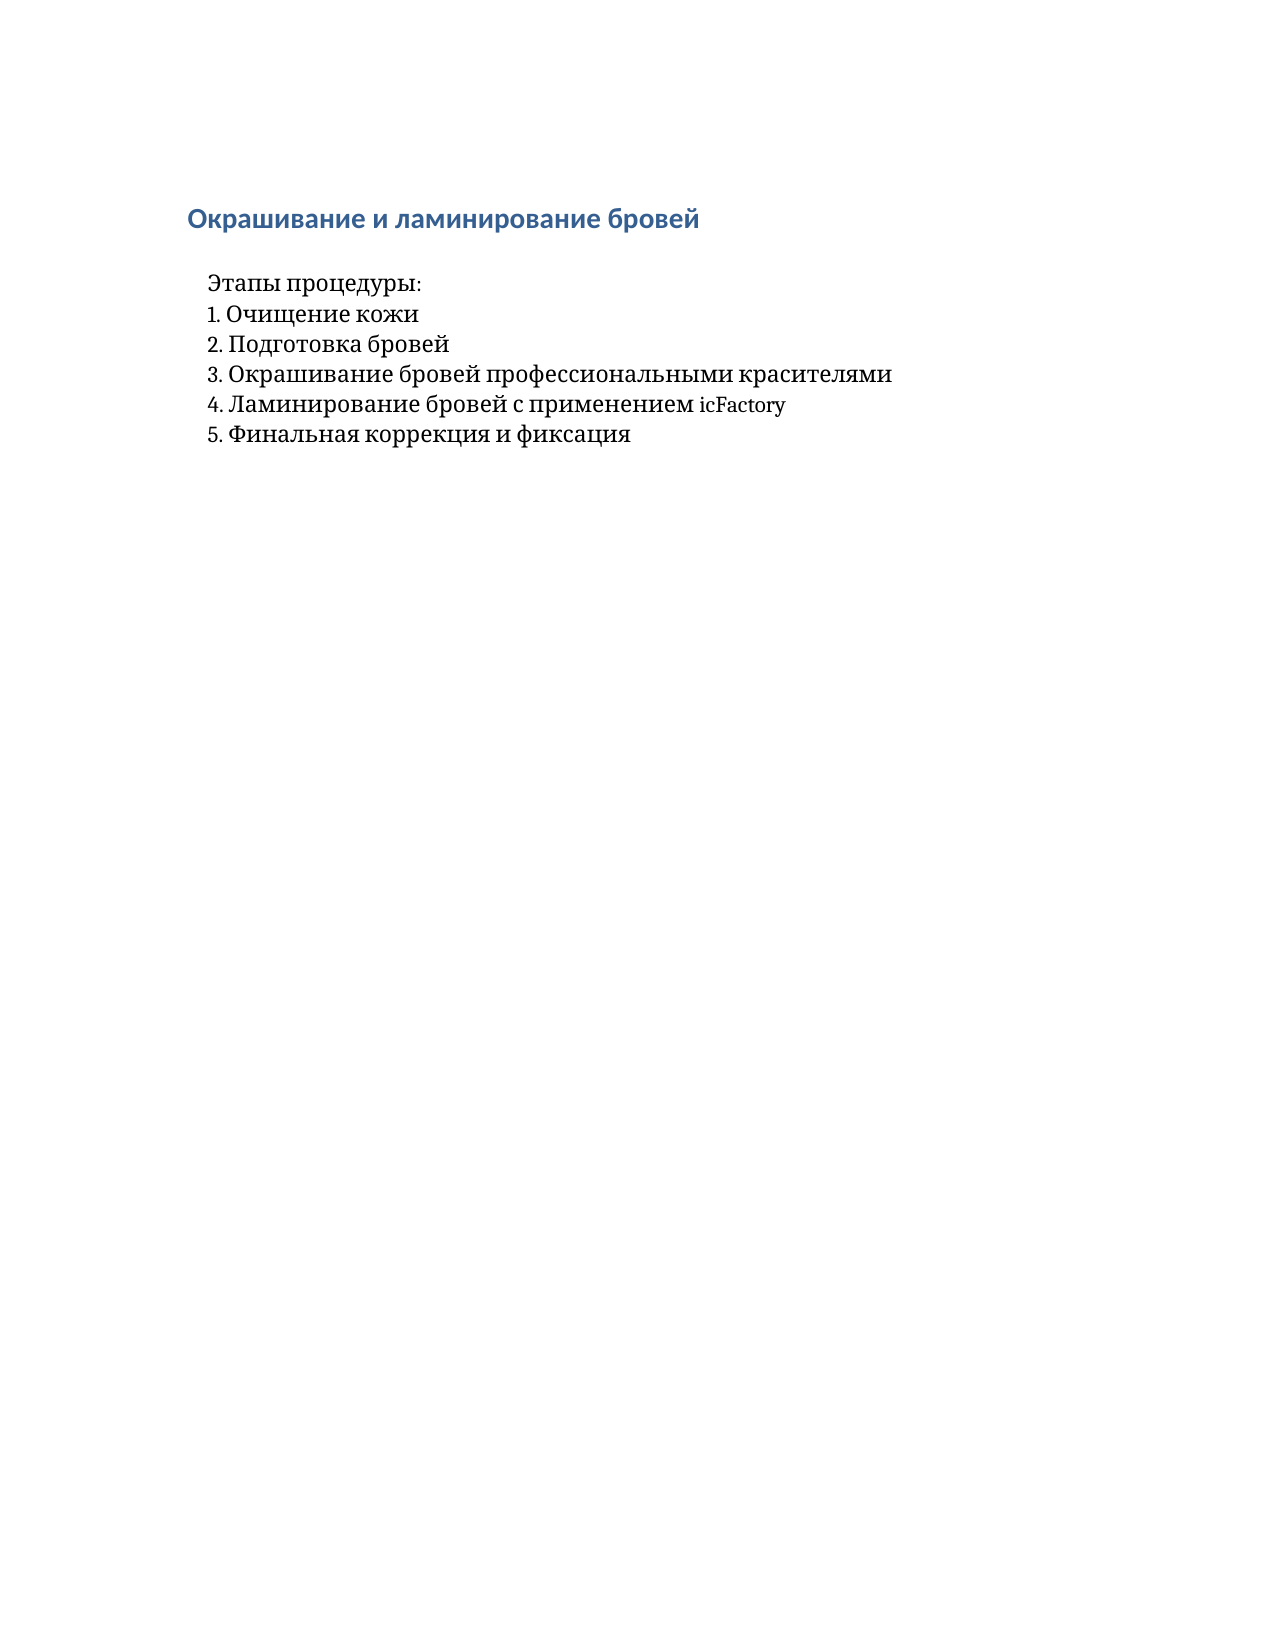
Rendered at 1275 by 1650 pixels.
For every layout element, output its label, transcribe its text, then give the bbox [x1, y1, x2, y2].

text Этапы процедуры: 1. Очищение кожи 2. Подготовка бровей 3. Окрашивание бровей профессиональными красителями 4. Ламинирование бровей с применением icFactory 5. Финальная коррекция и фиксация [187, 241, 1087, 479]
subtitle Окрашивание и ламинирование бровей [187, 200, 1087, 236]
